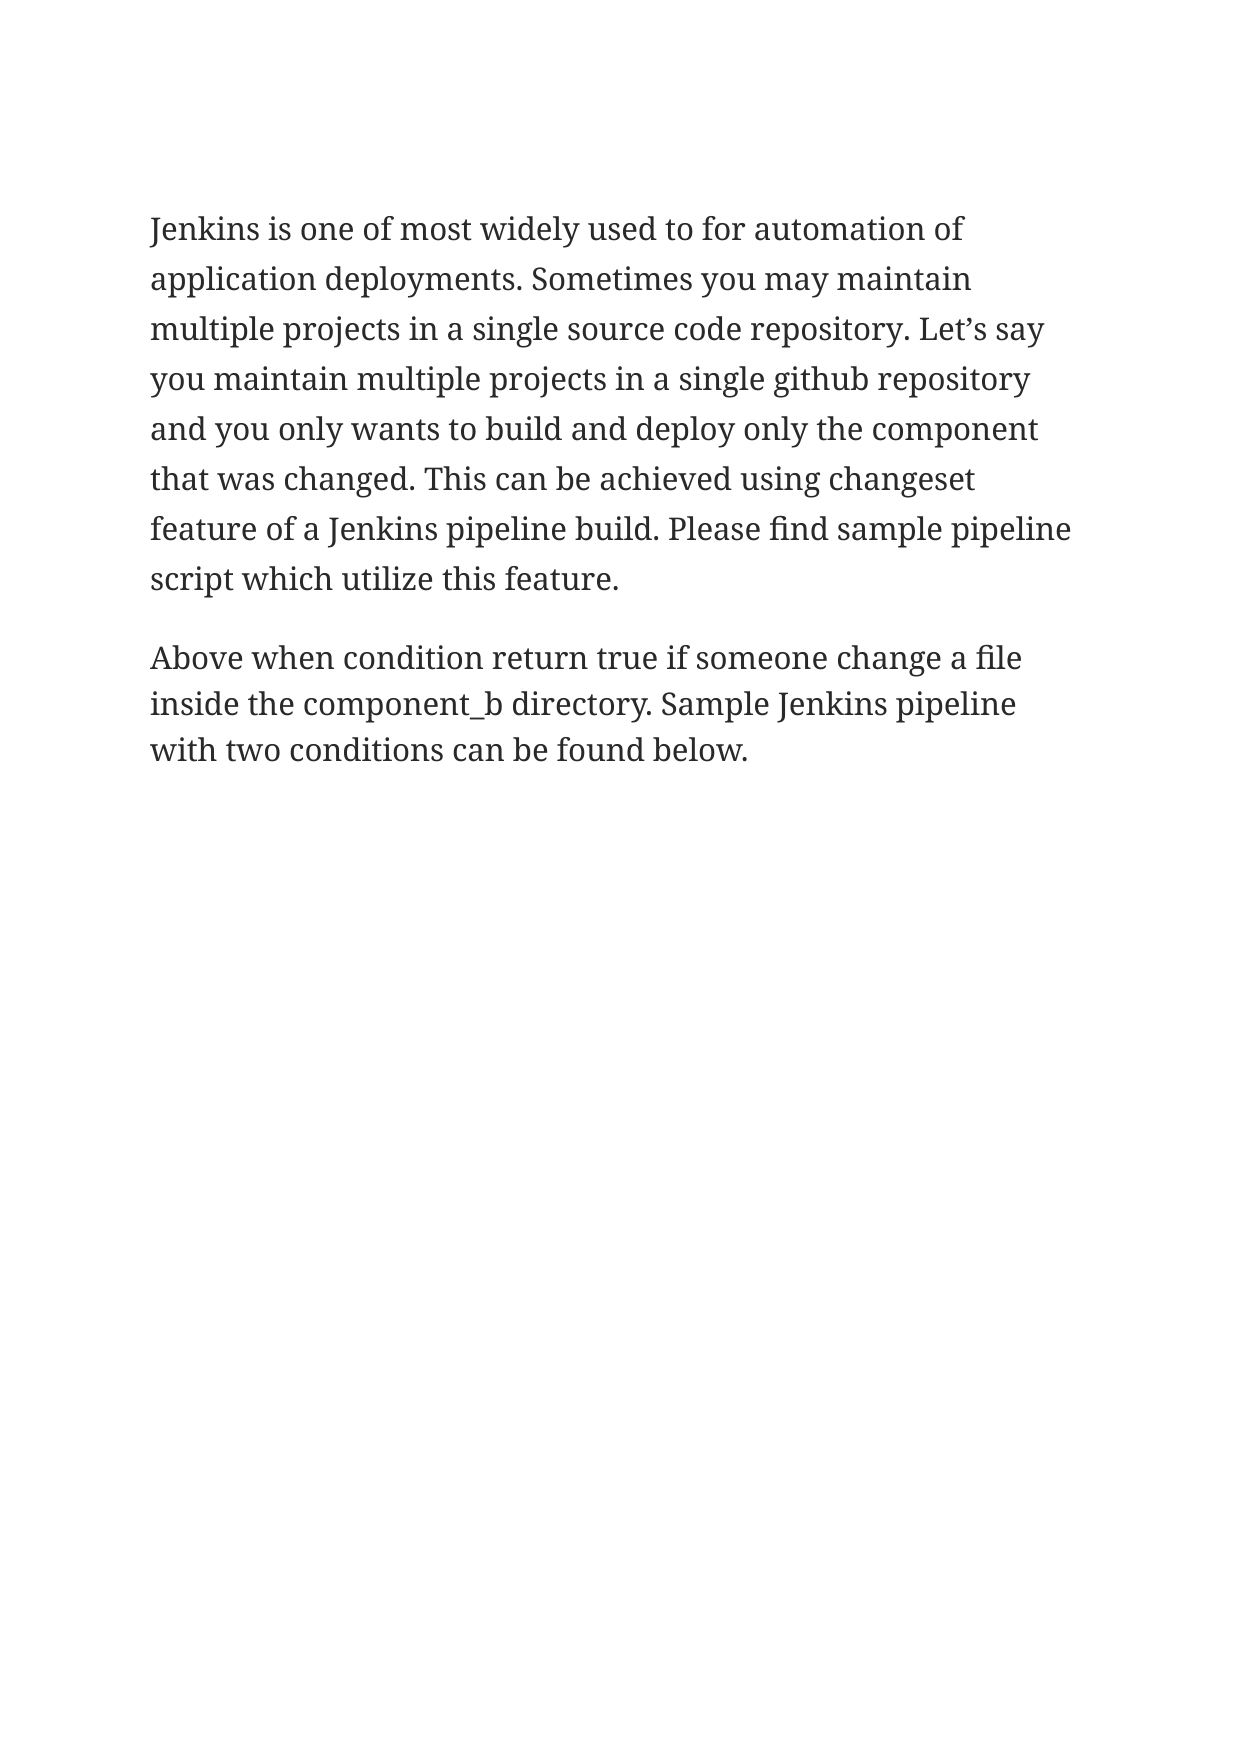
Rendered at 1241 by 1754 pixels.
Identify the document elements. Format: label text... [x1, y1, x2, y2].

text Jenkins is one of most widely used to for automation of application deployments. Sometimes you may maintain multiple projects in a single source code repository. Let’s say you maintain multiple projects in a single github repository and you only wants to build and deploy only the component that was changed. This can be achieved using changeset feature of a Jenkins pipeline build. Please find sample pipeline script which utilize this feature. [150, 200, 1090, 600]
text Above when condition return true if someone change a file inside the component_b directory. Sample Jenkins pipeline with two conditions can be found below. [150, 600, 1090, 770]
